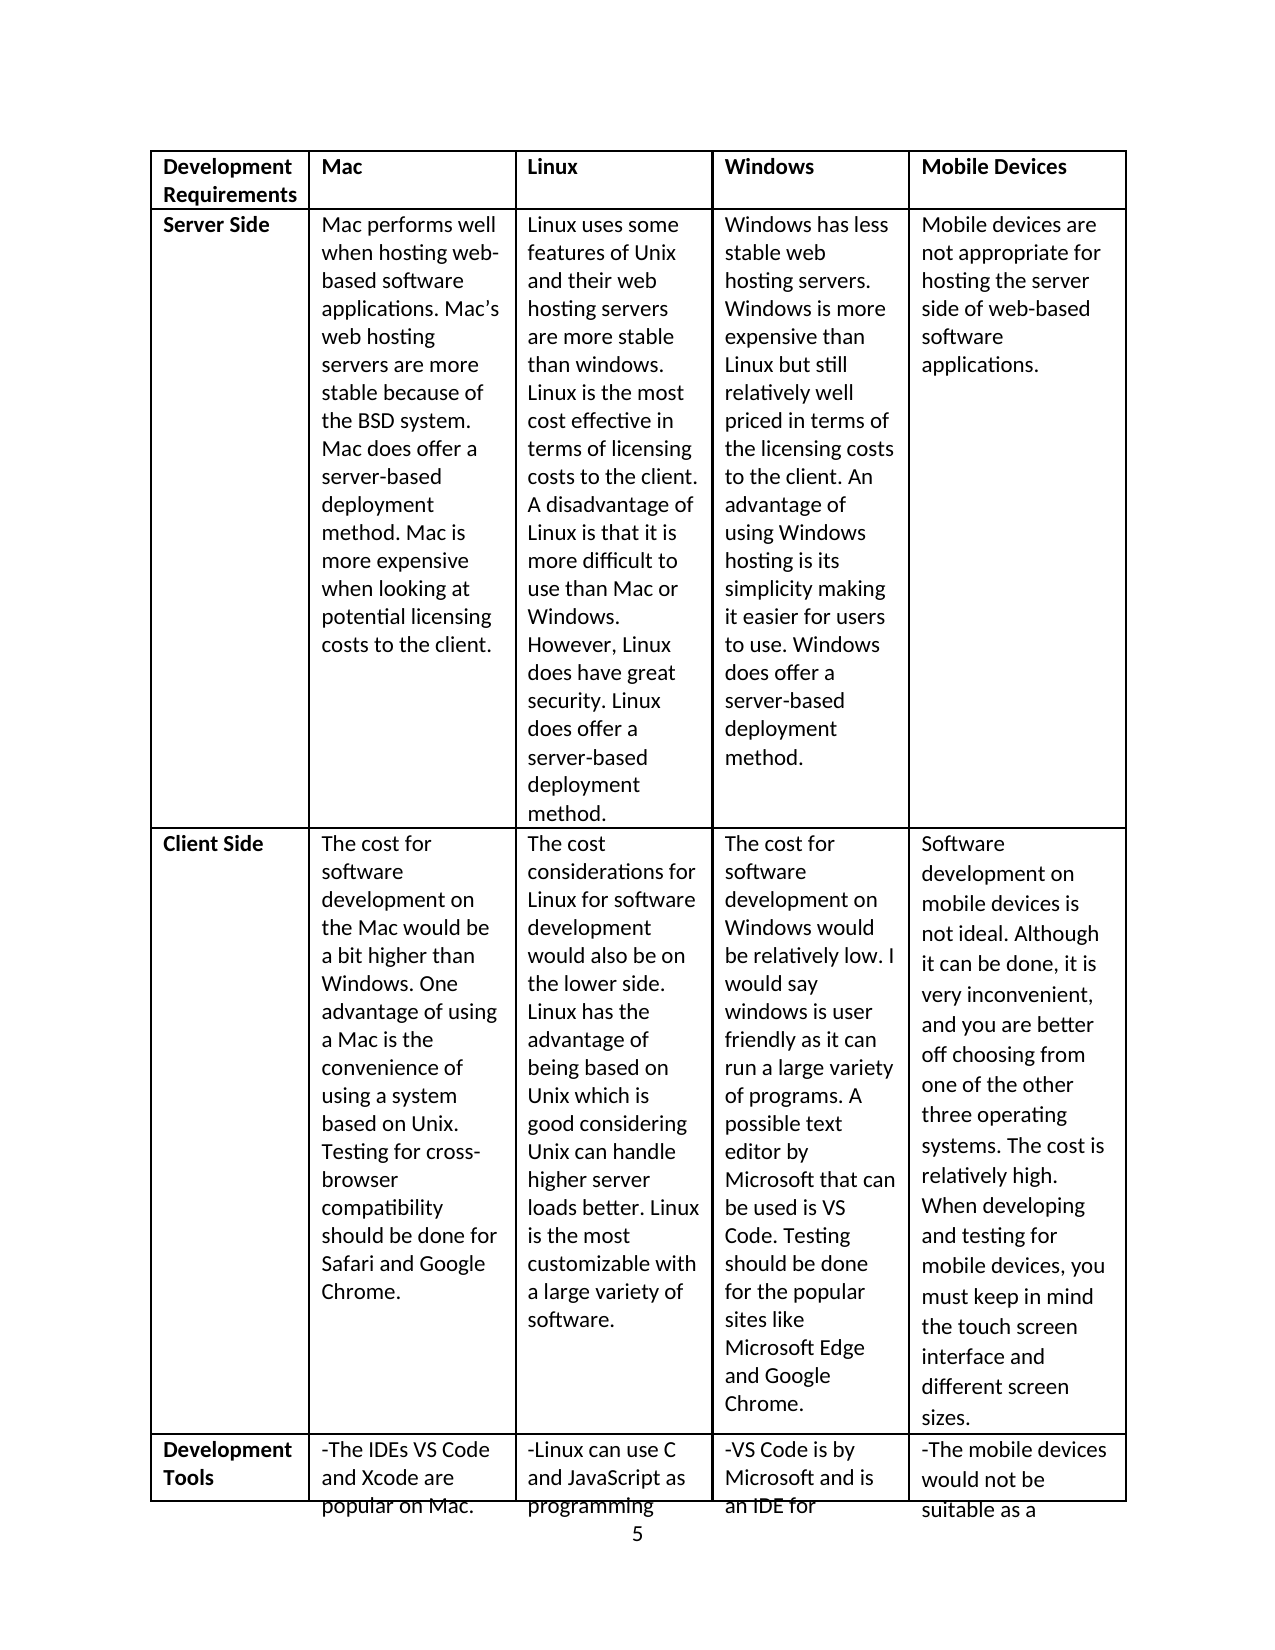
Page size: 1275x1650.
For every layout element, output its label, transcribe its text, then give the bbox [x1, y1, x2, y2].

table_header Windows [714, 152, 908, 208]
table_cell -The mobile devices would not be suitable as a development environment. [910, 1435, 1125, 1500]
table_cell Server Side [152, 210, 308, 827]
table_cell Software development on mobile devices is not ideal. Although it can be done, it is very inconvenient, and you are better off choosing from one of the other three operating systems. The cost is relatively high. When developing and testing for mobile devices, you must keep in mind the touch screen interface and different screen sizes. [910, 829, 1125, 1433]
table_header Linux [517, 152, 711, 208]
table_cell -The IDEs VS Code and Xcode are popular on Mac. -Mac also uses programming languages like C, C++, and Swift. -The developers should not have a problem using these development tools. [310, 1435, 515, 1500]
table_cell -Linux can use C and JavaScript as programming languages. -Some IDEs that can be used are Atom, Eclipse, and PHPStorm. -The developers have plenty of options and the costs are kept minimal. [517, 1435, 711, 1500]
table_cell Mobile devices are not appropriate for hosting the server side of web-based software applications. [910, 210, 1125, 827]
table_cell Client Side [152, 829, 308, 1433]
table_cell Linux uses some features of Unix and their web hosting servers are more stable than windows. Linux is the most cost effective in terms of licensing costs to the client. A disadvantage of Linux is that it is more difficult to use than Mac or Windows. However, Linux does have great security. Linux does offer a server-based deployment method. [517, 210, 711, 827]
table_header Development Requirements [152, 152, 308, 208]
table_cell The cost considerations for Linux for software development would also be on the lower side. Linux has the advantage of being based on Unix which is good considering Unix can handle higher server loads better. Linux is the most customizable with a large variety of software. [517, 829, 711, 1433]
table_header Mobile Devices [910, 152, 1125, 208]
table_cell The cost for software development on the Mac would be a bit higher than Windows. One advantage of using a Mac is the convenience of using a system based on Unix. Testing for cross-browser compatibility should be done for Safari and Google Chrome. [310, 829, 515, 1433]
table_cell The cost for software development on Windows would be relatively low. I would say windows is user friendly as it can run a large variety of programs. A possible text editor by Microsoft that can be used is VS Code. Testing should be done for the popular sites like Microsoft Edge and Google Chrome. [714, 829, 908, 1433]
table_header Mac [310, 152, 515, 208]
table_cell Windows has less stable web hosting servers. Windows is more expensive than Linux but still relatively well priced in terms of the licensing costs to the client. An advantage of using Windows hosting is its simplicity making it easier for users to use. Windows does offer a server-based deployment method. [714, 210, 908, 827]
table_cell Development Tools [152, 1435, 308, 1500]
table_cell Mac performs well when hosting web-based software applications. Mac’s web hosting servers are more stable because of the BSD system. Mac does offer a server-based deployment method. Mac is more expensive when looking at potential licensing costs to the client. [310, 210, 515, 827]
